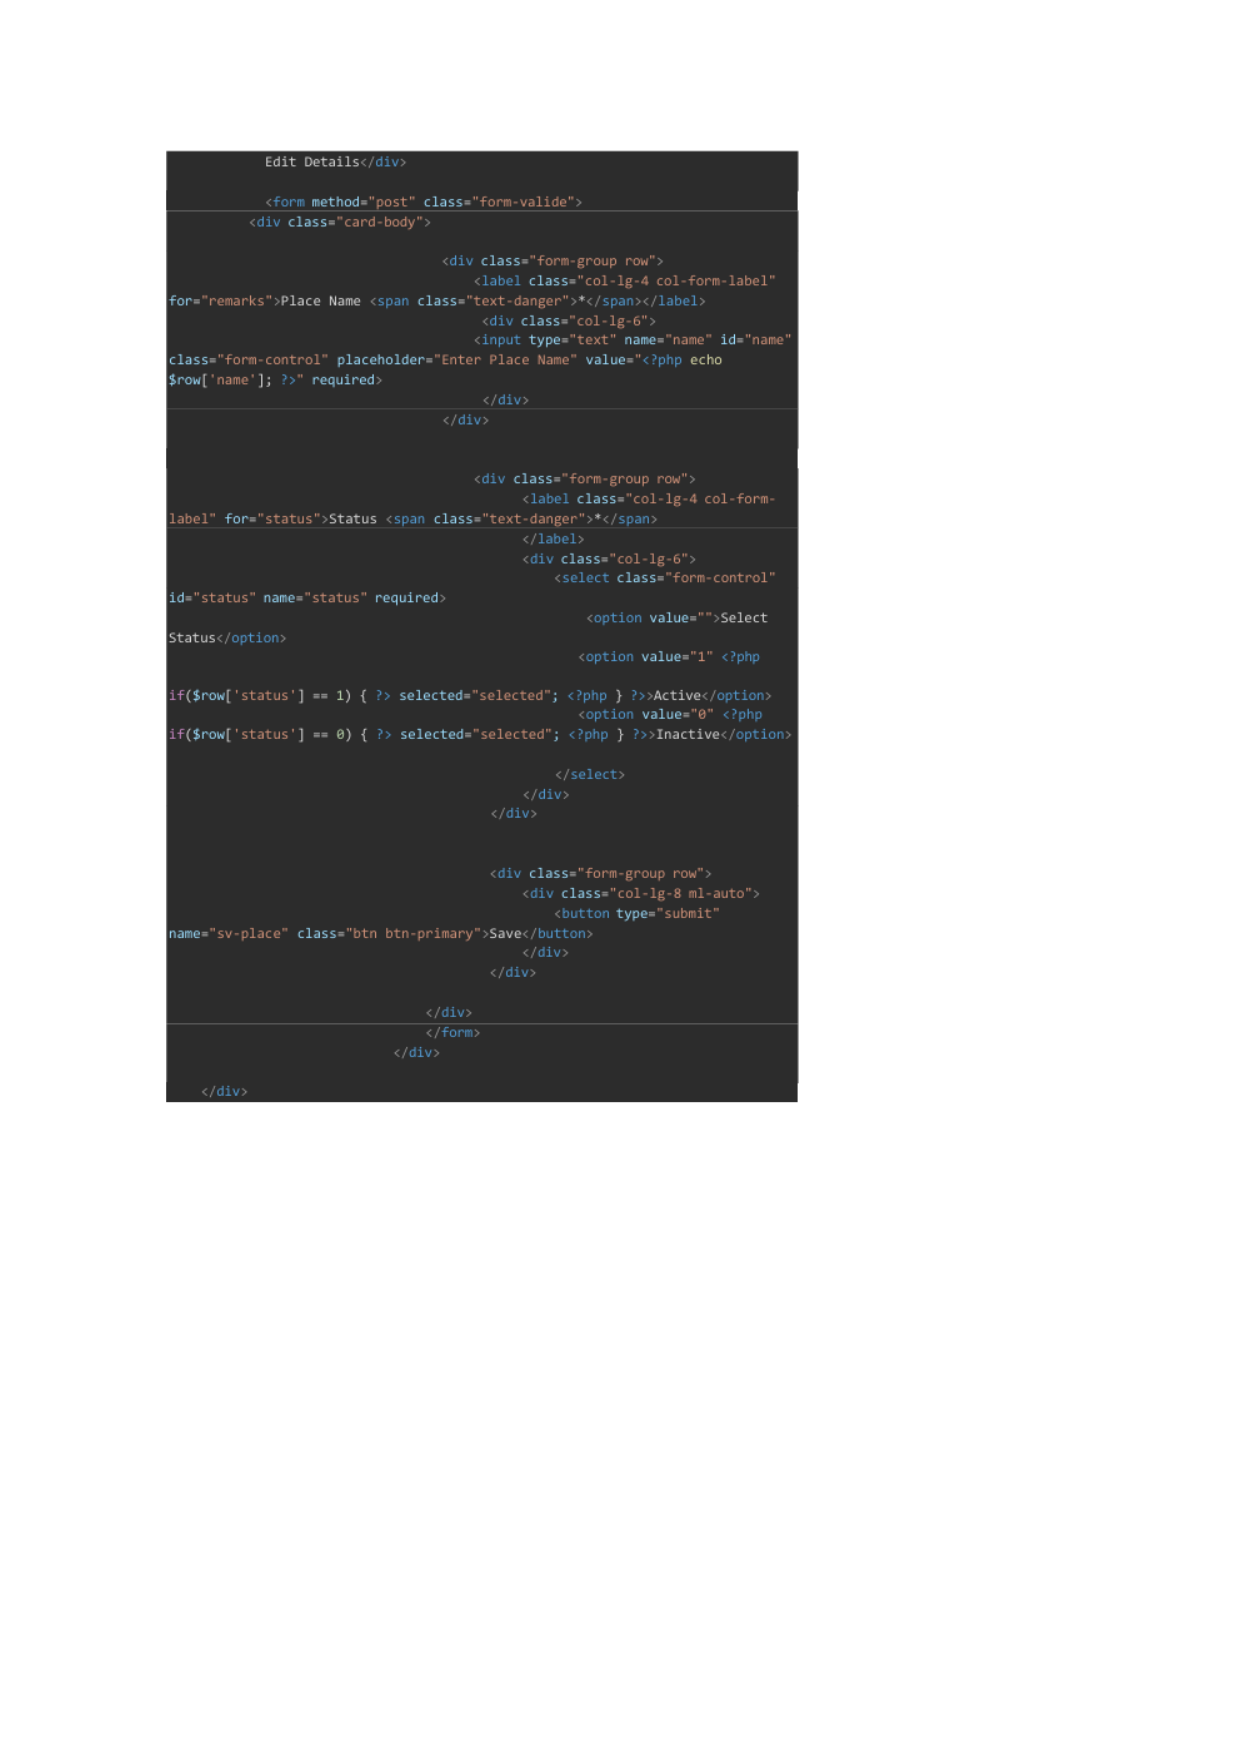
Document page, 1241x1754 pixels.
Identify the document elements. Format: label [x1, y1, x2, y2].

picture [150, 150, 804, 1111]
